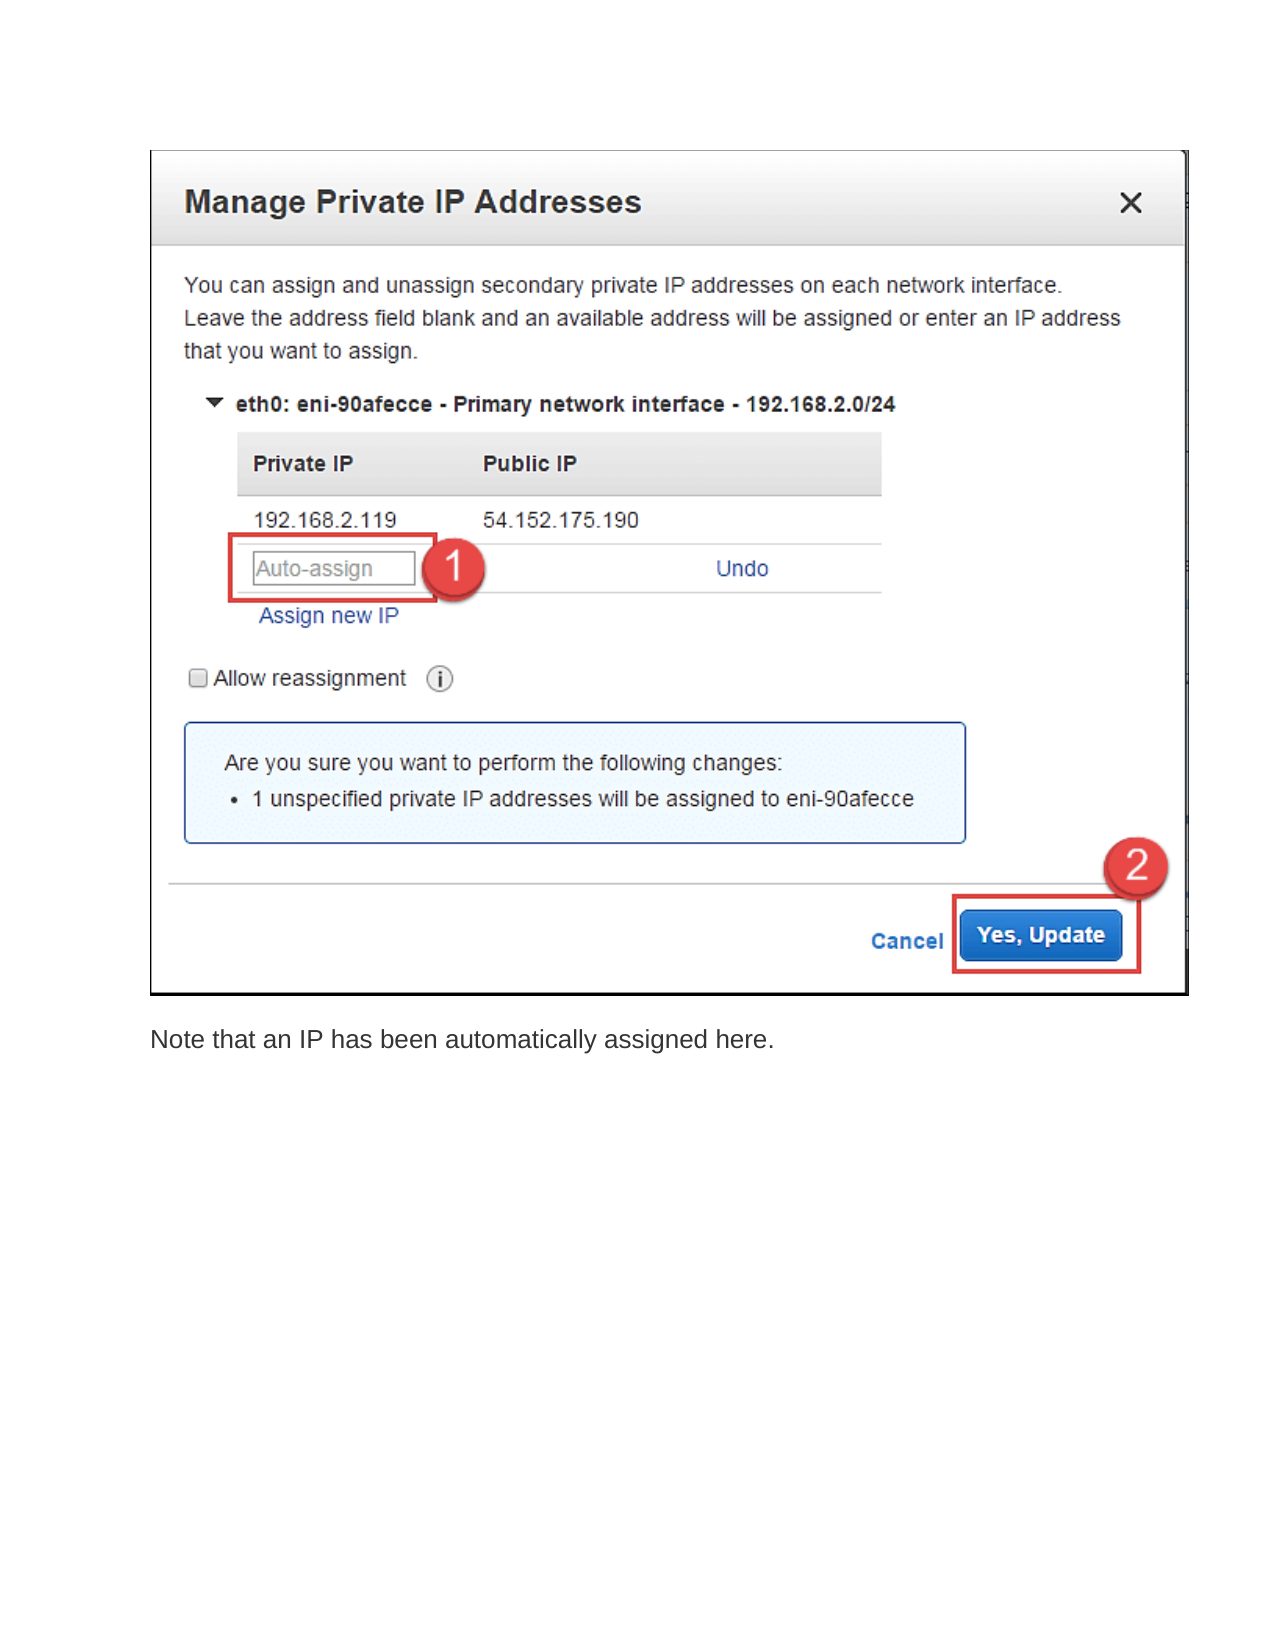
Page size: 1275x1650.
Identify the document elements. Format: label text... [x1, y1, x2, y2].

text Note that an IP has been automatically assigned here. [150, 1024, 1125, 1054]
picture [150, 150, 1189, 996]
